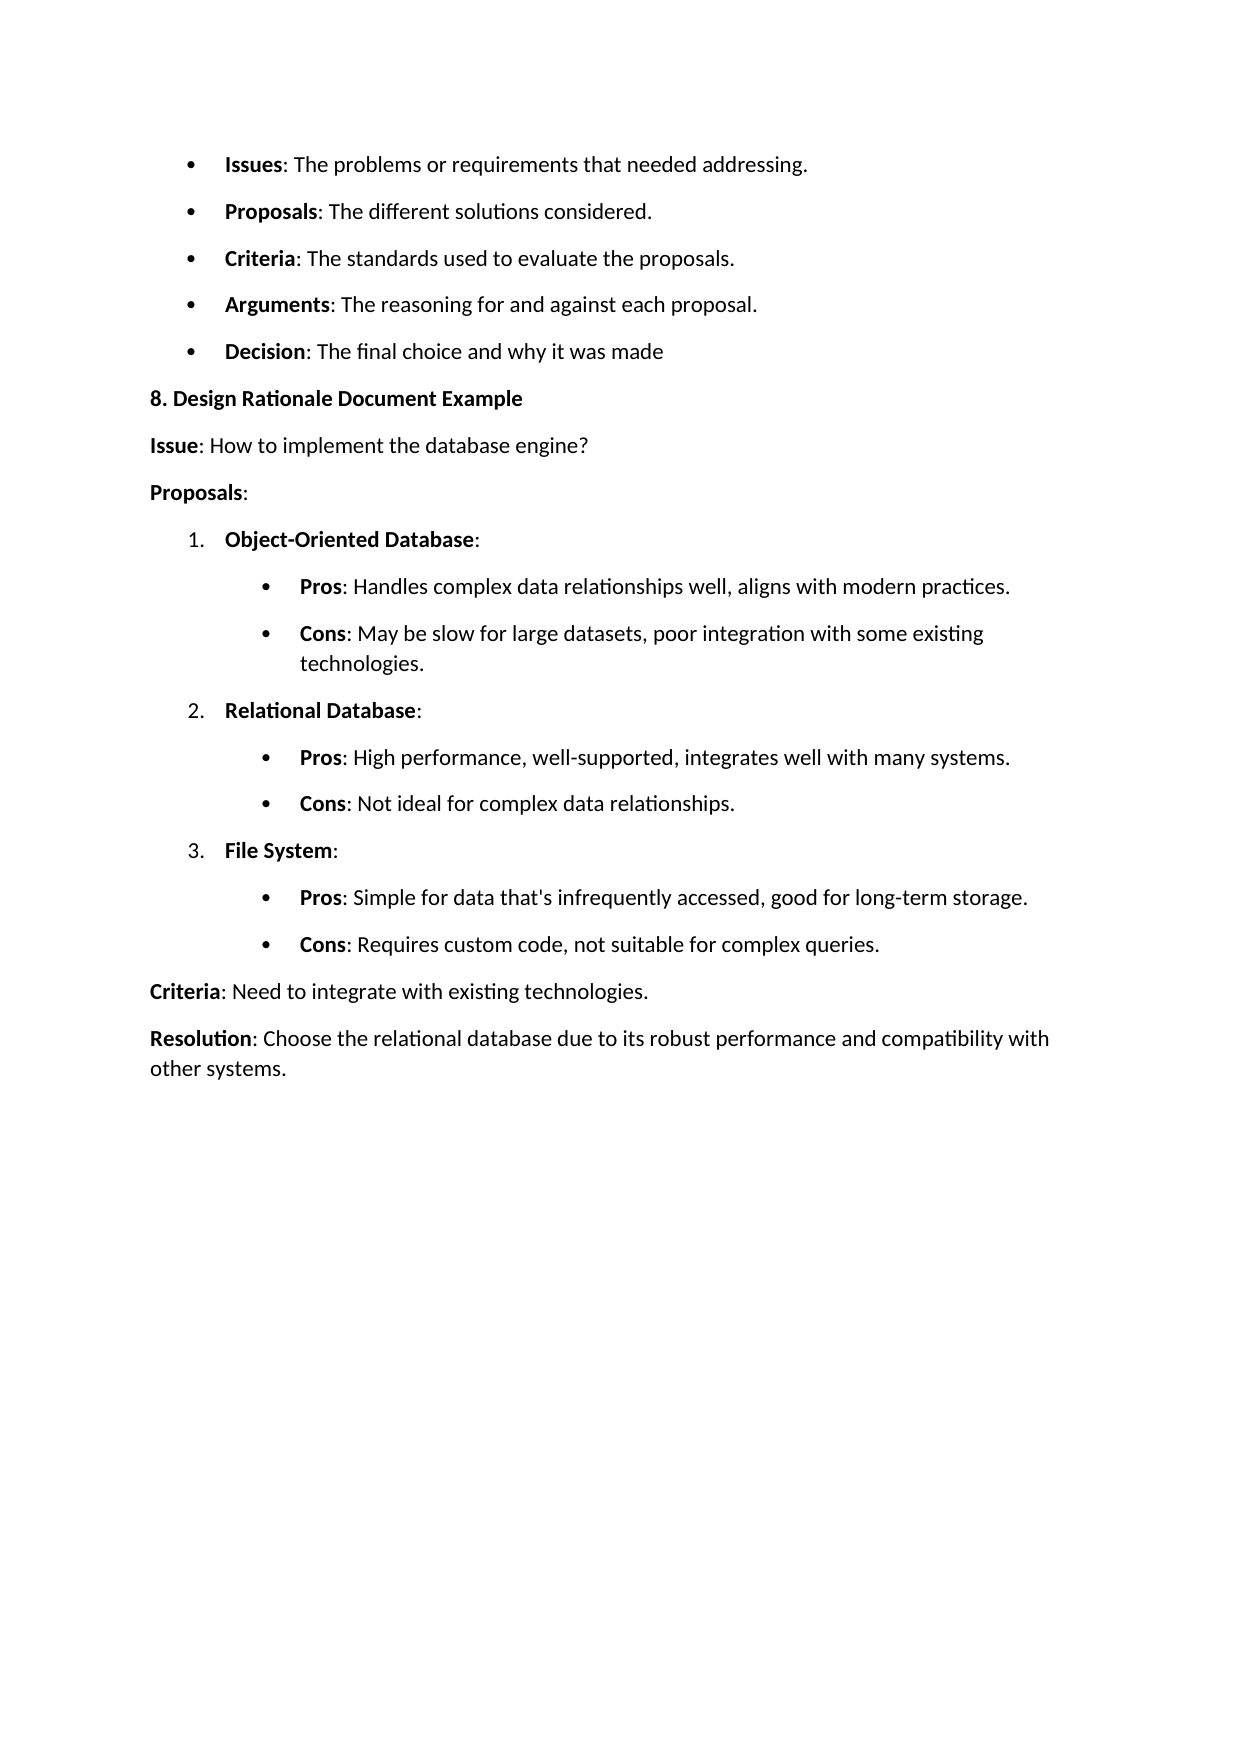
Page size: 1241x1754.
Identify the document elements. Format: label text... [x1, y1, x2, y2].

list Pros: Simple for data that's infrequently accessed, good for long-term storage. [262, 883, 1090, 911]
list Decision: The final choice and why it was made [187, 337, 1090, 366]
list Criteria: The standards used to evaluate the proposals. [187, 244, 1090, 272]
list Proposals: The different solutions considered. [187, 197, 1090, 225]
text Criteria: Need to integrate with existing technologies. [150, 977, 1090, 1005]
list Cons: Not ideal for complex data relationships. [262, 789, 1090, 818]
text 8. Design Rationale Document Example [150, 384, 1090, 412]
list Issues: The problems or requirements that needed addressing. [187, 150, 1090, 178]
list File System: [187, 836, 1090, 864]
text Proposals: [150, 478, 1090, 506]
list Pros: High performance, well-supported, integrates well with many systems. [262, 743, 1090, 771]
list Relational Database: [187, 696, 1090, 724]
list Pros: Handles complex data relationships well, aligns with modern practices. [262, 572, 1090, 600]
list Arguments: The reasoning for and against each proposal. [187, 291, 1090, 319]
list Cons: May be slow for large datasets, poor integration with some existing technologies. [262, 619, 1090, 677]
text Resolution: Choose the relational database due to its robust performance and compatibility with other systems. [150, 1024, 1090, 1082]
text Issue: How to implement the database engine? [150, 431, 1090, 459]
list Cons: Requires custom code, not suitable for complex queries. [262, 930, 1090, 958]
list Object-Oriented Database: [187, 525, 1090, 553]
